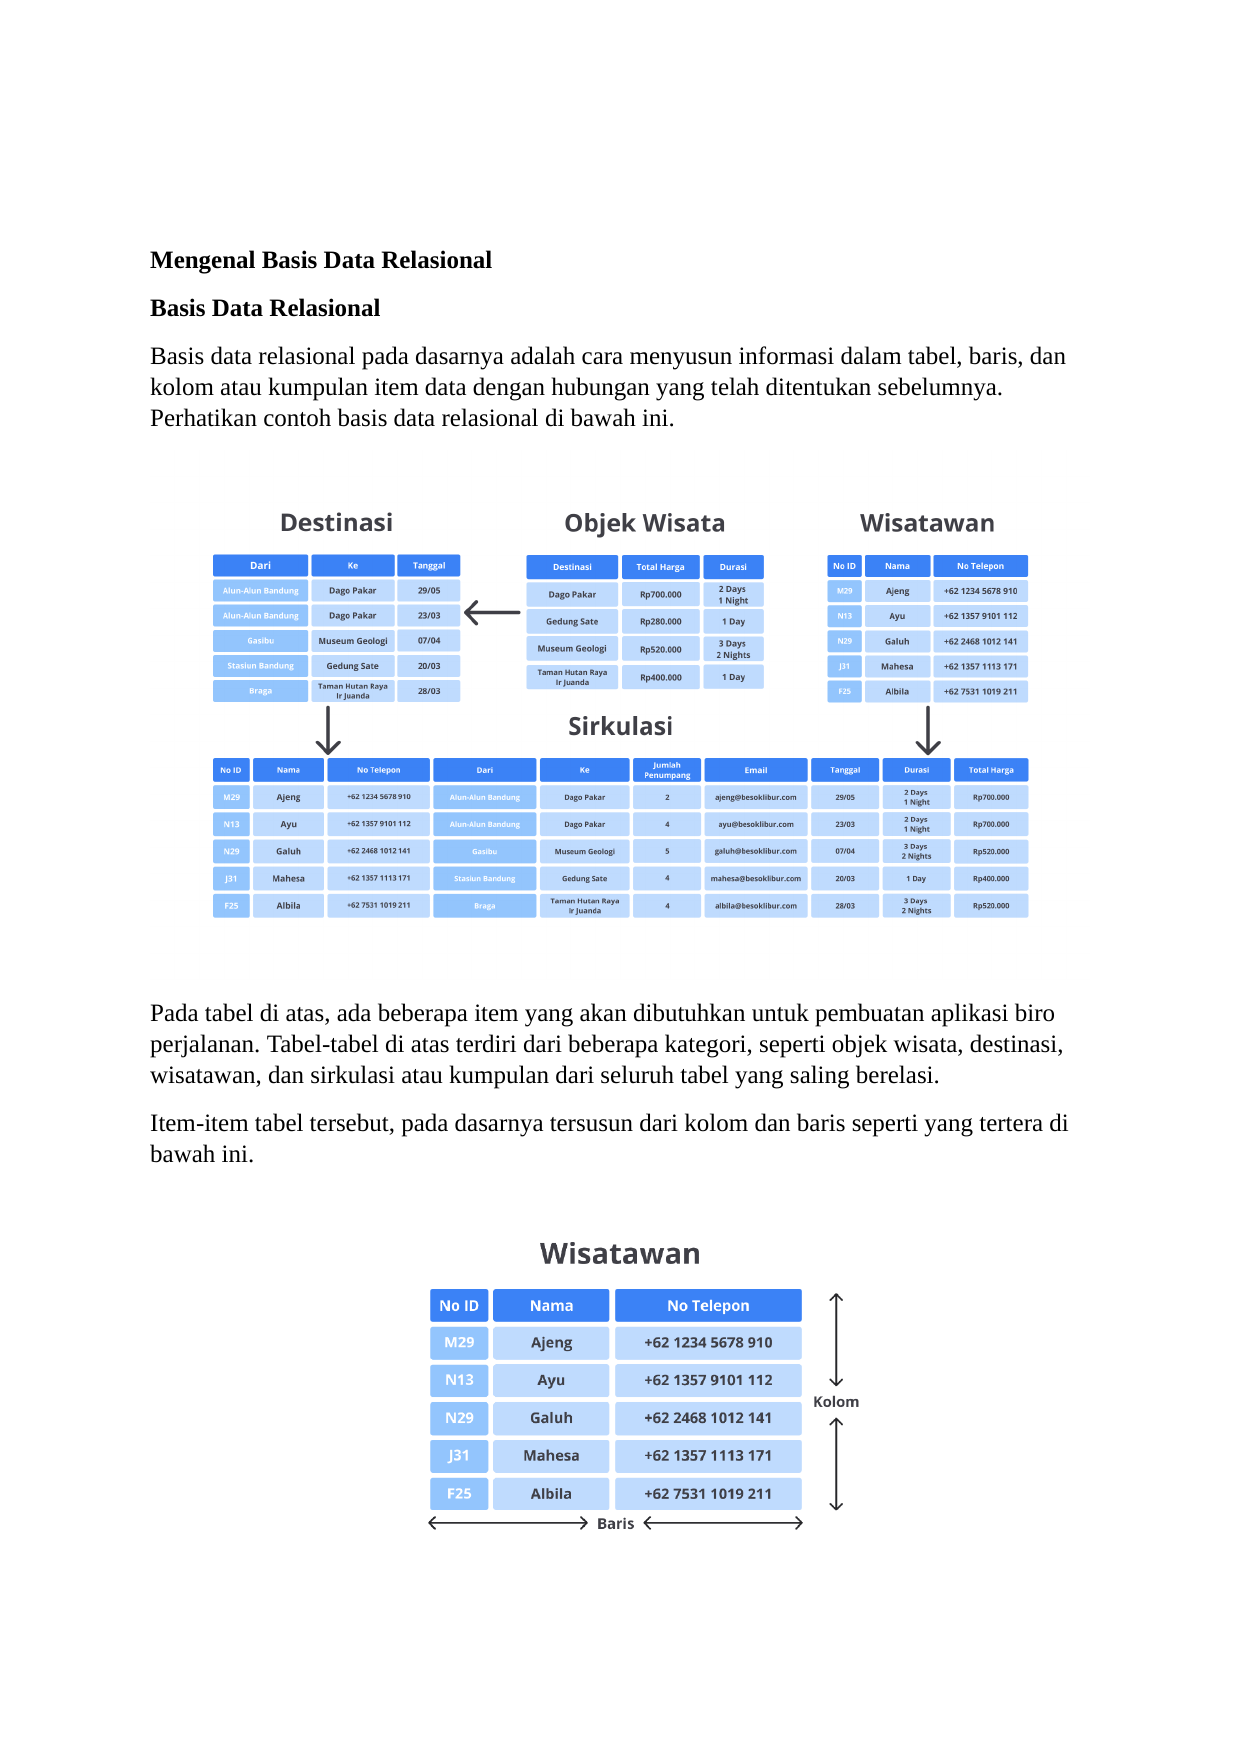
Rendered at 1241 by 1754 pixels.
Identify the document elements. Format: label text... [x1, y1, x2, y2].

picture [270, 1187, 970, 1581]
text Basis data relasional pada dasarnya adalah cara menyusun informasi dalam tabel, baris, dan kolom atau kumpulan item data dengan hubungan yang telah ditentukan sebelumnya. Perhatikan contoh basis data relasional di bawah ini. [150, 341, 1090, 432]
text Item-item tabel tersebut, pada dasarnya tersusun dari kolom dan baris seperti yang tertera di bawah ini. [150, 1108, 1090, 1168]
text Basis Data Relasional [150, 293, 1090, 322]
text Pada tabel di atas, ada beberapa item yang akan dibutuhkan untuk pembuatan aplikasi biro perjalanan. Tabel-tabel di atas terdiri dari beberapa kategori, seperti objek wisata, destinasi, wisatawan, dan sirkulasi atau kumpulan dari seluruh tabel yang saling berelasi. [150, 998, 1090, 1089]
picture [150, 450, 1091, 980]
text Mengenal Basis Data Relasional [150, 245, 1090, 274]
